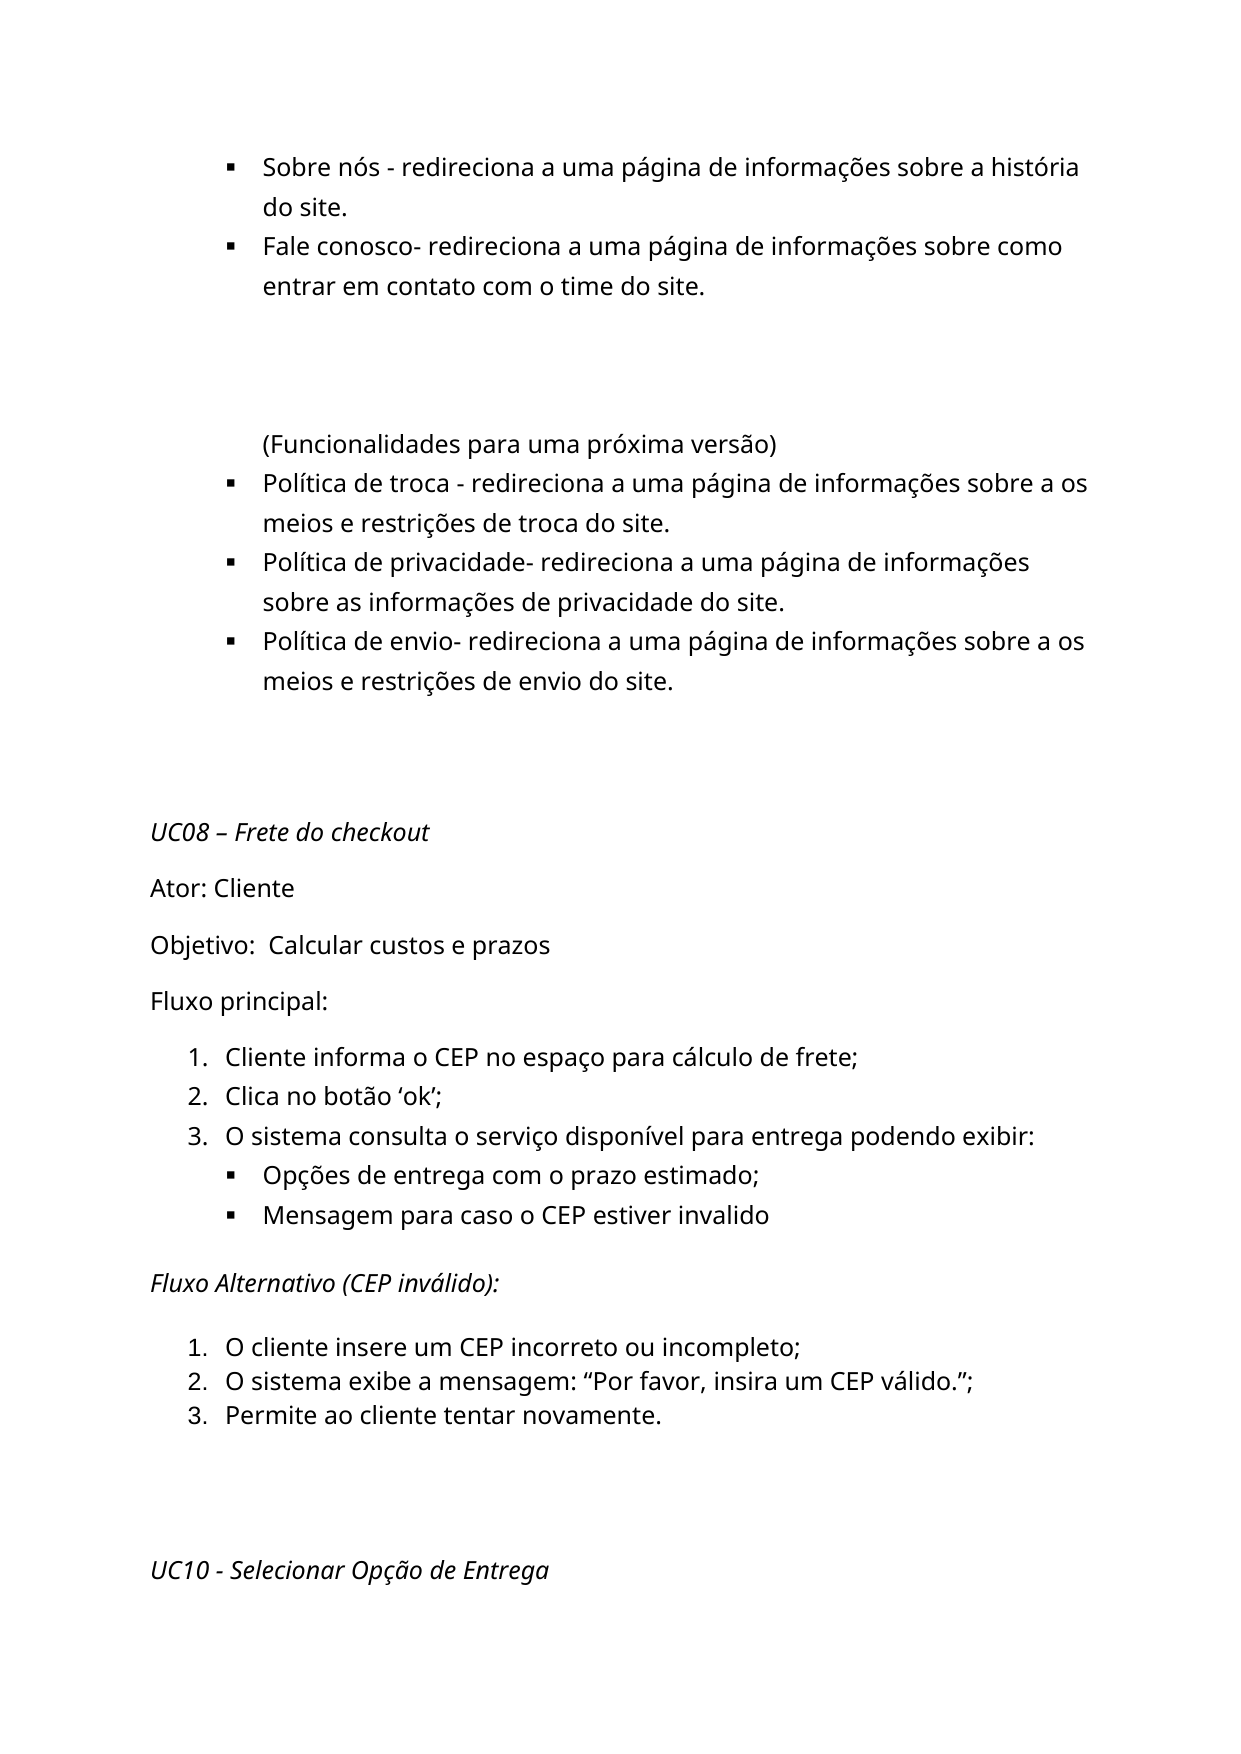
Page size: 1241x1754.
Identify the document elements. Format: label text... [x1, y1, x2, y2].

list O cliente insere um CEP incorreto ou incompleto; [187, 1329, 1090, 1363]
list Sobre nós - redireciona a uma página de informações sobre a história do site. [225, 150, 1090, 223]
list O sistema exibe a mensagem: “Por favor, insira um CEP válido.”; [187, 1363, 1090, 1397]
list Cliente informa o CEP no espaço para cálculo de frete; [187, 1039, 1090, 1074]
list Fale conosco- redireciona a uma página de informações sobre como entrar em contato com o time do site. [225, 229, 1090, 302]
text Objetivo: Calcular custos e prazos [150, 927, 1090, 961]
list Opções de entrega com o prazo estimado; [225, 1158, 1090, 1192]
text Ator: Cliente [150, 871, 1090, 905]
list Política de envio- redireciona a uma página de informações sobre a os meios e restrições de envio do site. [225, 624, 1090, 697]
list Mensagem para caso o CEP estiver invalido [225, 1197, 1090, 1232]
list O sistema consulta o serviço disponível para entrega podendo exibir: [187, 1118, 1090, 1153]
list Clica no botão ‘ok’; [187, 1079, 1090, 1113]
list (Funcionalidades para uma próxima versão) [262, 426, 1090, 460]
text UC08 – Frete do checkout [150, 815, 1090, 849]
list Política de privacidade- redireciona a uma página de informações sobre as informações de privacidade do site. [225, 545, 1090, 618]
list Política de troca - redireciona a uma página de informações sobre a os meios e restrições de troca do site. [225, 466, 1090, 539]
text Fluxo Alternativo (CEP inválido): [150, 1266, 1090, 1300]
text Fluxo principal: [150, 983, 1090, 1017]
text UC10 - Selecionar Opção de Entrega [150, 1553, 1090, 1587]
list Permite ao cliente tentar novamente. [187, 1397, 1090, 1432]
